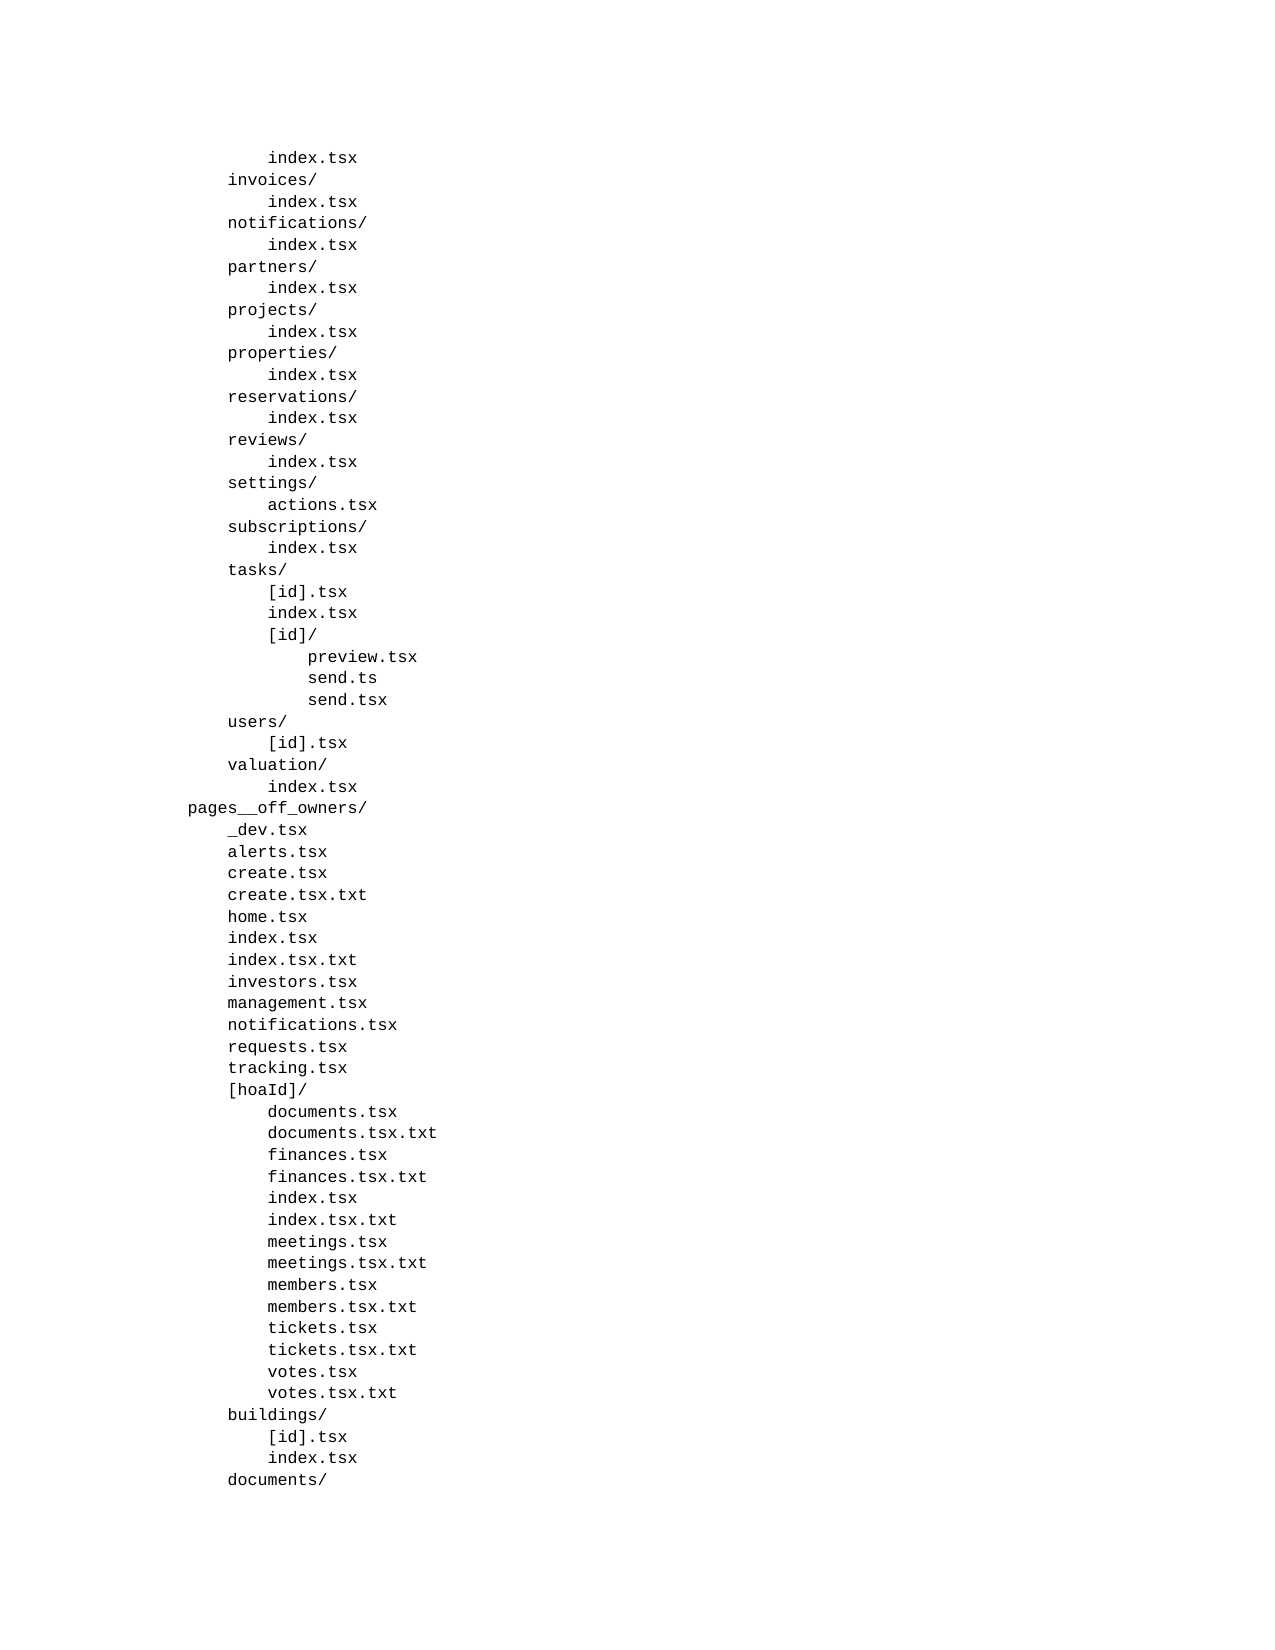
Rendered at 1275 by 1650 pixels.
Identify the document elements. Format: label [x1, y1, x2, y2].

text [187, 150, 1087, 1491]
